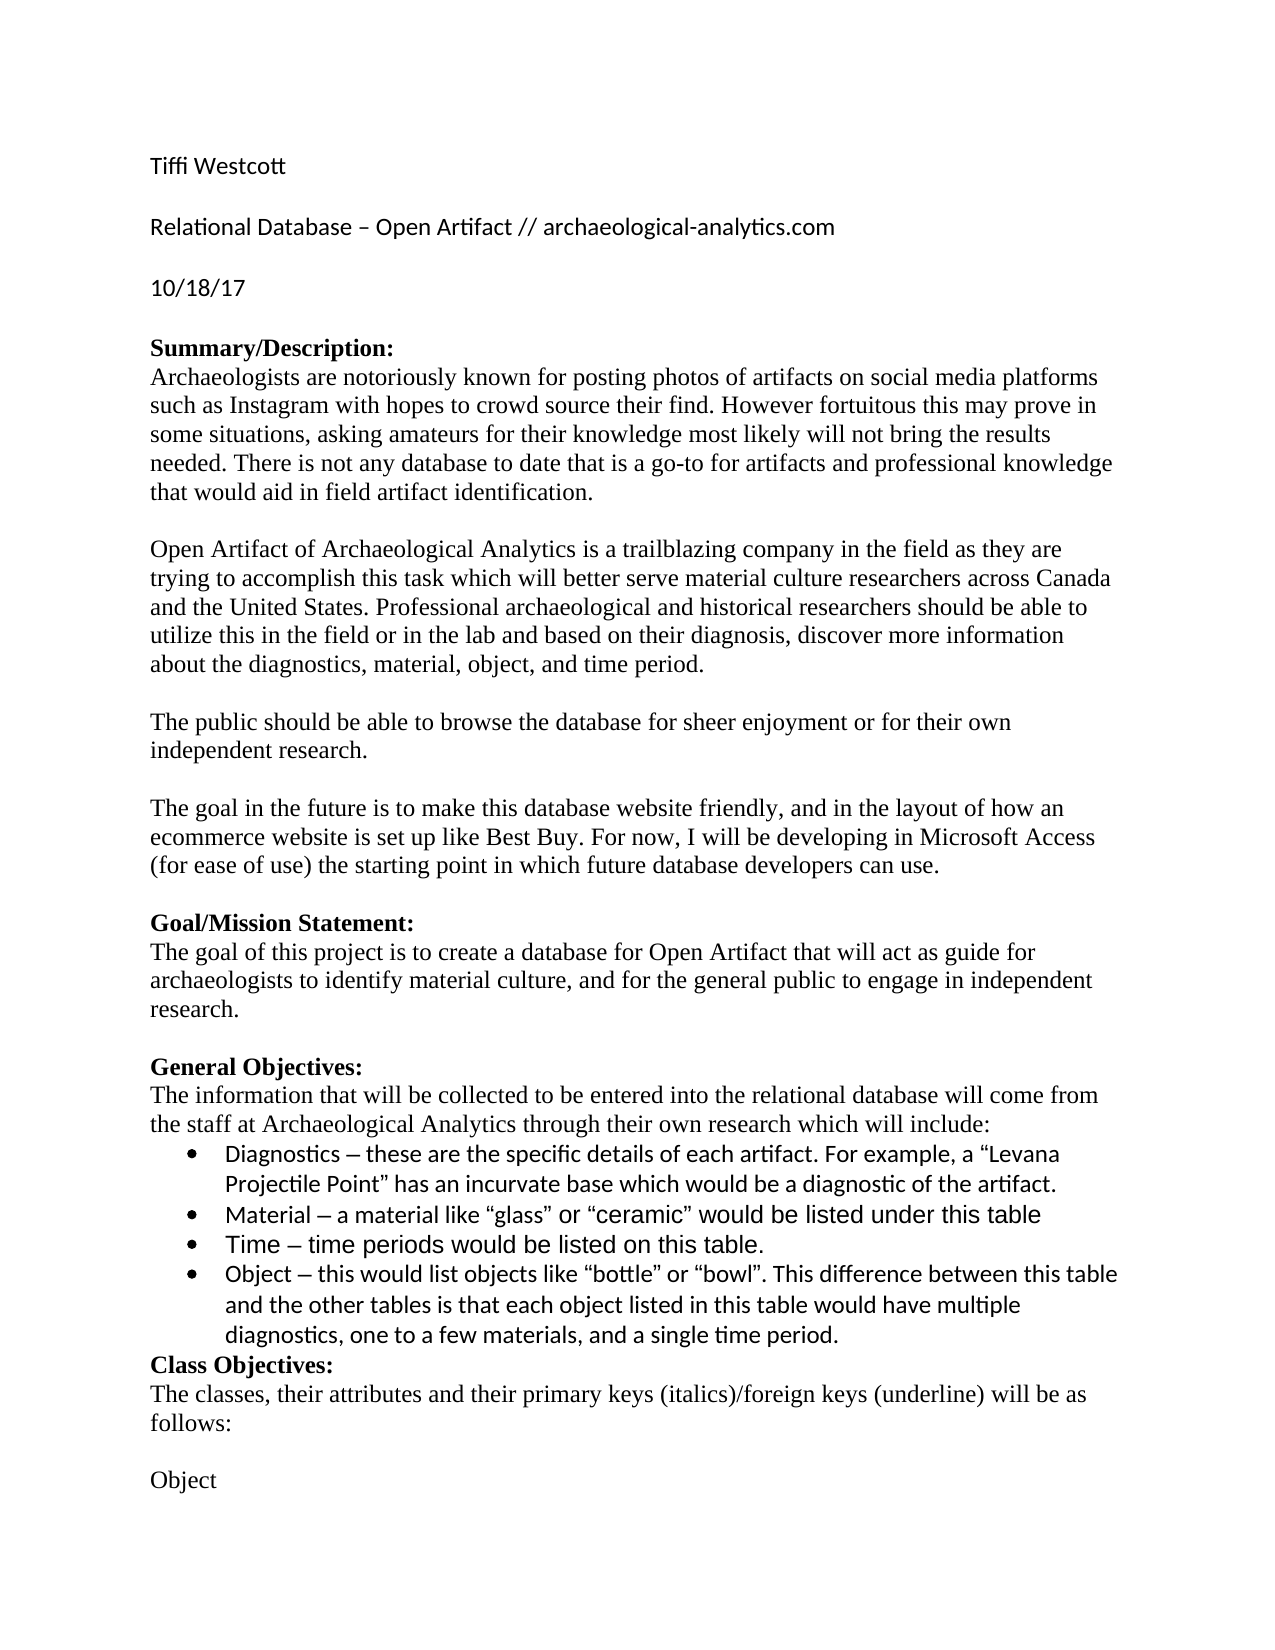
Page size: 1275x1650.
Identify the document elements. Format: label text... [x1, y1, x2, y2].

text General Objectives: [150, 1052, 1125, 1081]
list Material – a material like “glass” or “ceramic” would be listed under this table [187, 1199, 1125, 1230]
text Object [150, 1465, 1125, 1494]
text The goal in the future is to make this database website friendly, and in the layout of how an ecommerce website is set up like Best Buy. For now, I will be developing in Microsoft Access (for ease of use) the starting point in which future database developers can use. [150, 793, 1125, 879]
list Time – time periods would be listed on this table. [187, 1230, 1125, 1258]
text Tiffi Westcott [150, 150, 1125, 181]
text The classes, their attributes and their primary keys (italics)/foreign keys (underline) will be as follows: [150, 1379, 1125, 1436]
text Archaeologists are notoriously known for posting photos of artifacts on social media platforms such as Instagram with hopes to crowd source their find. However fortuitous this may prove in some situations, asking amateurs for their knowledge most likely will not bring the results needed. There is not any database to date that is a go-to for artifacts and professional knowledge that would aid in field artifact identification. [150, 362, 1125, 506]
text Open Artifact of Archaeological Analytics is a trailblazing company in the field as they are trying to accomplish this task which will better serve material culture researchers across Canada and the United States. Professional archaeological and historical researchers should be able to utilize this in the field or in the lab and based on their diagnosis, discover more information about the diagnostics, material, object, and time period. [150, 534, 1125, 678]
text Relational Database – Open Artifact // archaeological-analytics.com [150, 211, 1125, 242]
text Summary/Description: [150, 333, 1125, 362]
list Object – this would list objects like “bottle” or “bowl”. This difference between this table and the other tables is that each object listed in this table would have multiple diagnostics, one to a few materials, and a single time period. [187, 1258, 1125, 1350]
text The public should be able to browse the database for sheer enjoyment or for their own independent research. [150, 707, 1125, 764]
text The information that will be collected to be entered into the relational database will come from the staff at Archaeological Analytics through their own research which will include: [150, 1081, 1125, 1138]
text Class Objectives: [150, 1350, 1125, 1379]
text Goal/Mission Statement: [150, 908, 1125, 937]
text The goal of this project is to create a database for Open Artifact that will act as guide for archaeologists to identify material culture, and for the general public to engage in independent research. [150, 937, 1125, 1023]
text 10/18/17 [150, 272, 1125, 303]
list Diagnostics – these are the specific details of each artifact. For example, a “Levana Projectile Point” has an incurvate base which would be a diagnostic of the artifact. [187, 1138, 1125, 1199]
